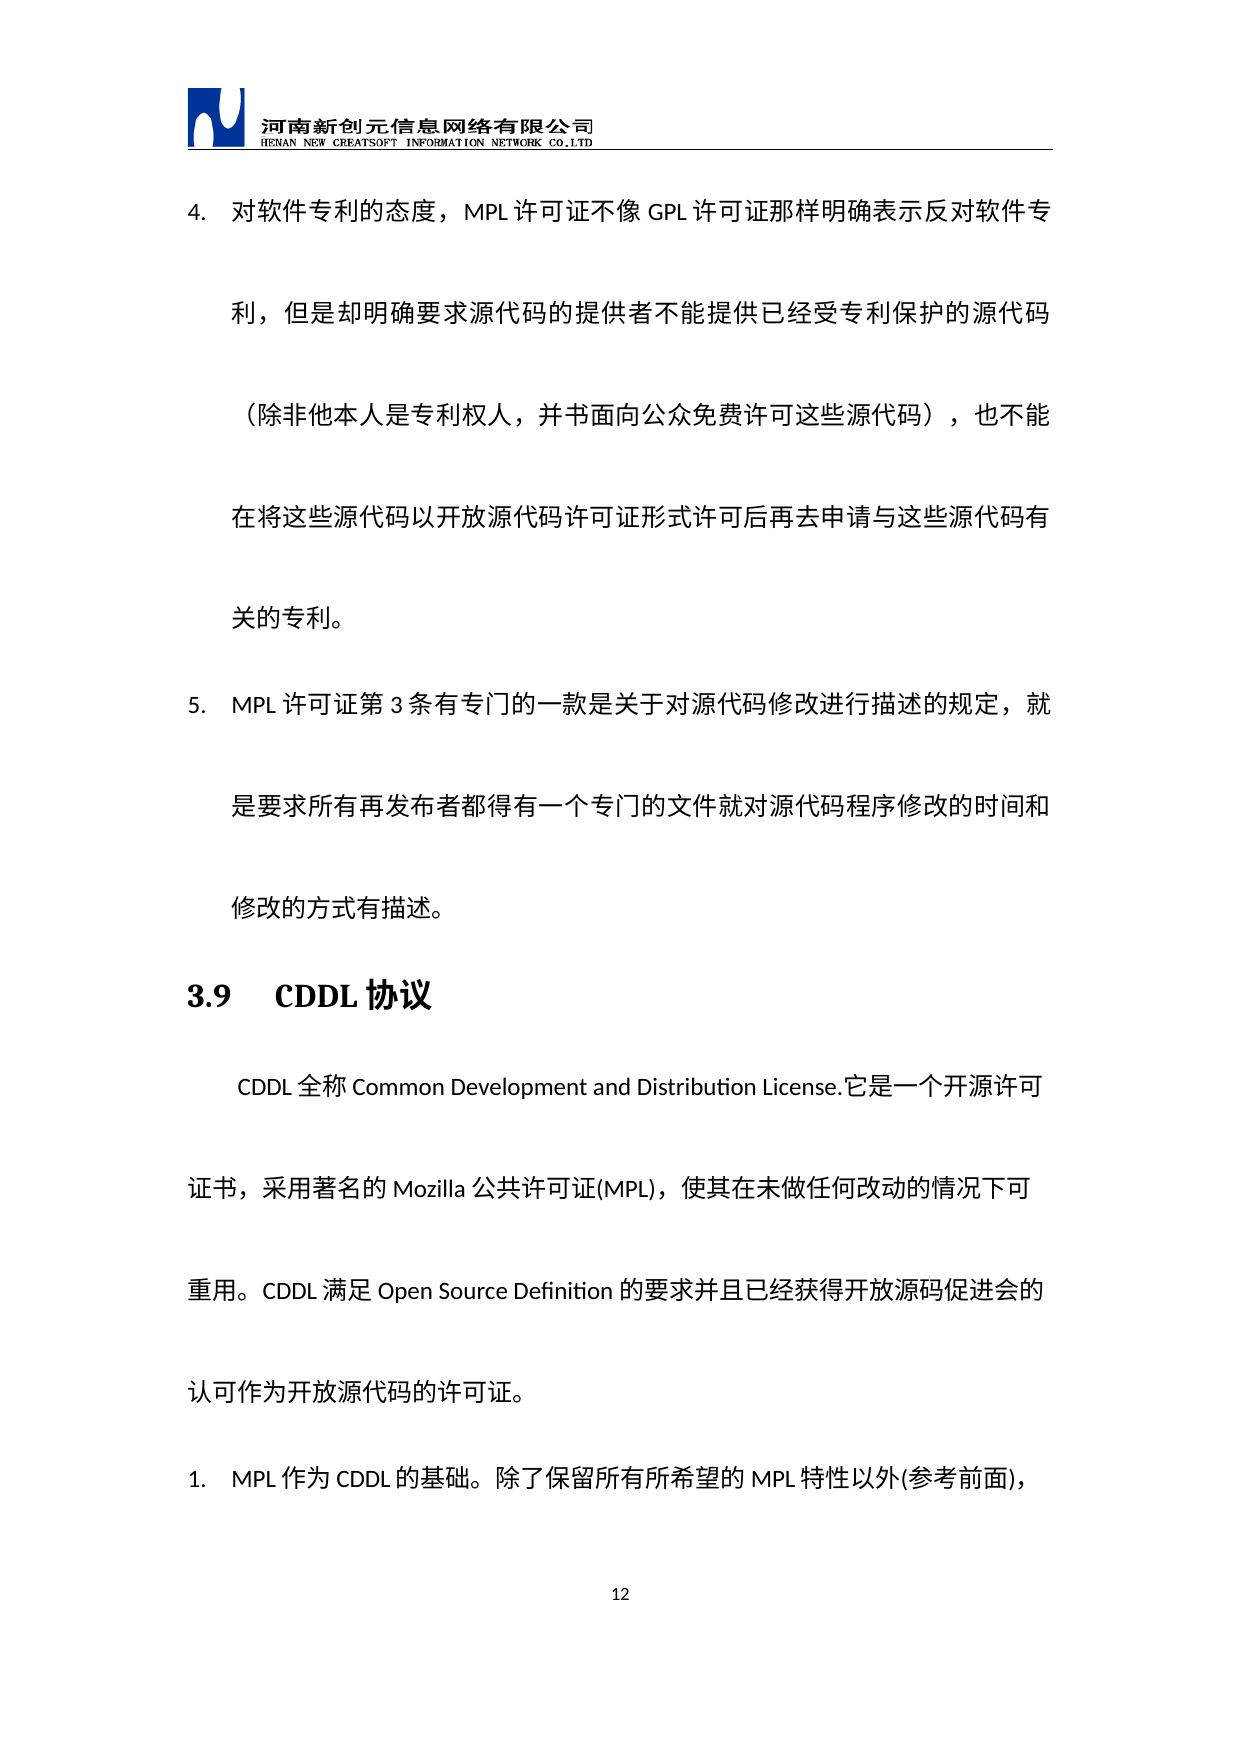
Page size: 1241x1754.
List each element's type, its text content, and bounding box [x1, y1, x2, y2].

list MPL作为CDDL的基础。除了保留所有所希望的MPL特性以外(参考前面)，CDDL许可证被设计成可重用的，并做了一些改进使其更加通用。 [187, 1443, 1053, 1511]
list MPL许可证第3条有专门的一款是关于对源代码修改进行描述的规定，就是要求所有再发布者都得有一个专门的文件就对源代码程序修改的时间和修改的方式有描述。 [187, 669, 1053, 941]
picture [187, 88, 593, 147]
list 对软件专利的态度，MPL许可证不像GPL许可证那样明确表示反对软件专利，但是却明确要求源代码的提供者不能提供已经受专利保护的源代码（除非他本人是专利权人，并书面向公众免费许可这些源代码），也不能在将这些源代码以开放源代码许可证形式许可后再去申请与这些源代码有关的专利。 [187, 176, 1053, 651]
text CDDL全称Common Development and Distribution License.它是一个开源许可证书，采用著名的Mozilla公共许可证(MPL)，使其在未做任何改动的情况下可重用。CDDL满足 Open Source Definition 的要求并且已经获得开放源码促进会的认可作为开放源代码的许可证。 [187, 1051, 1053, 1424]
subtitle CDDL协议 [187, 959, 1053, 1027]
